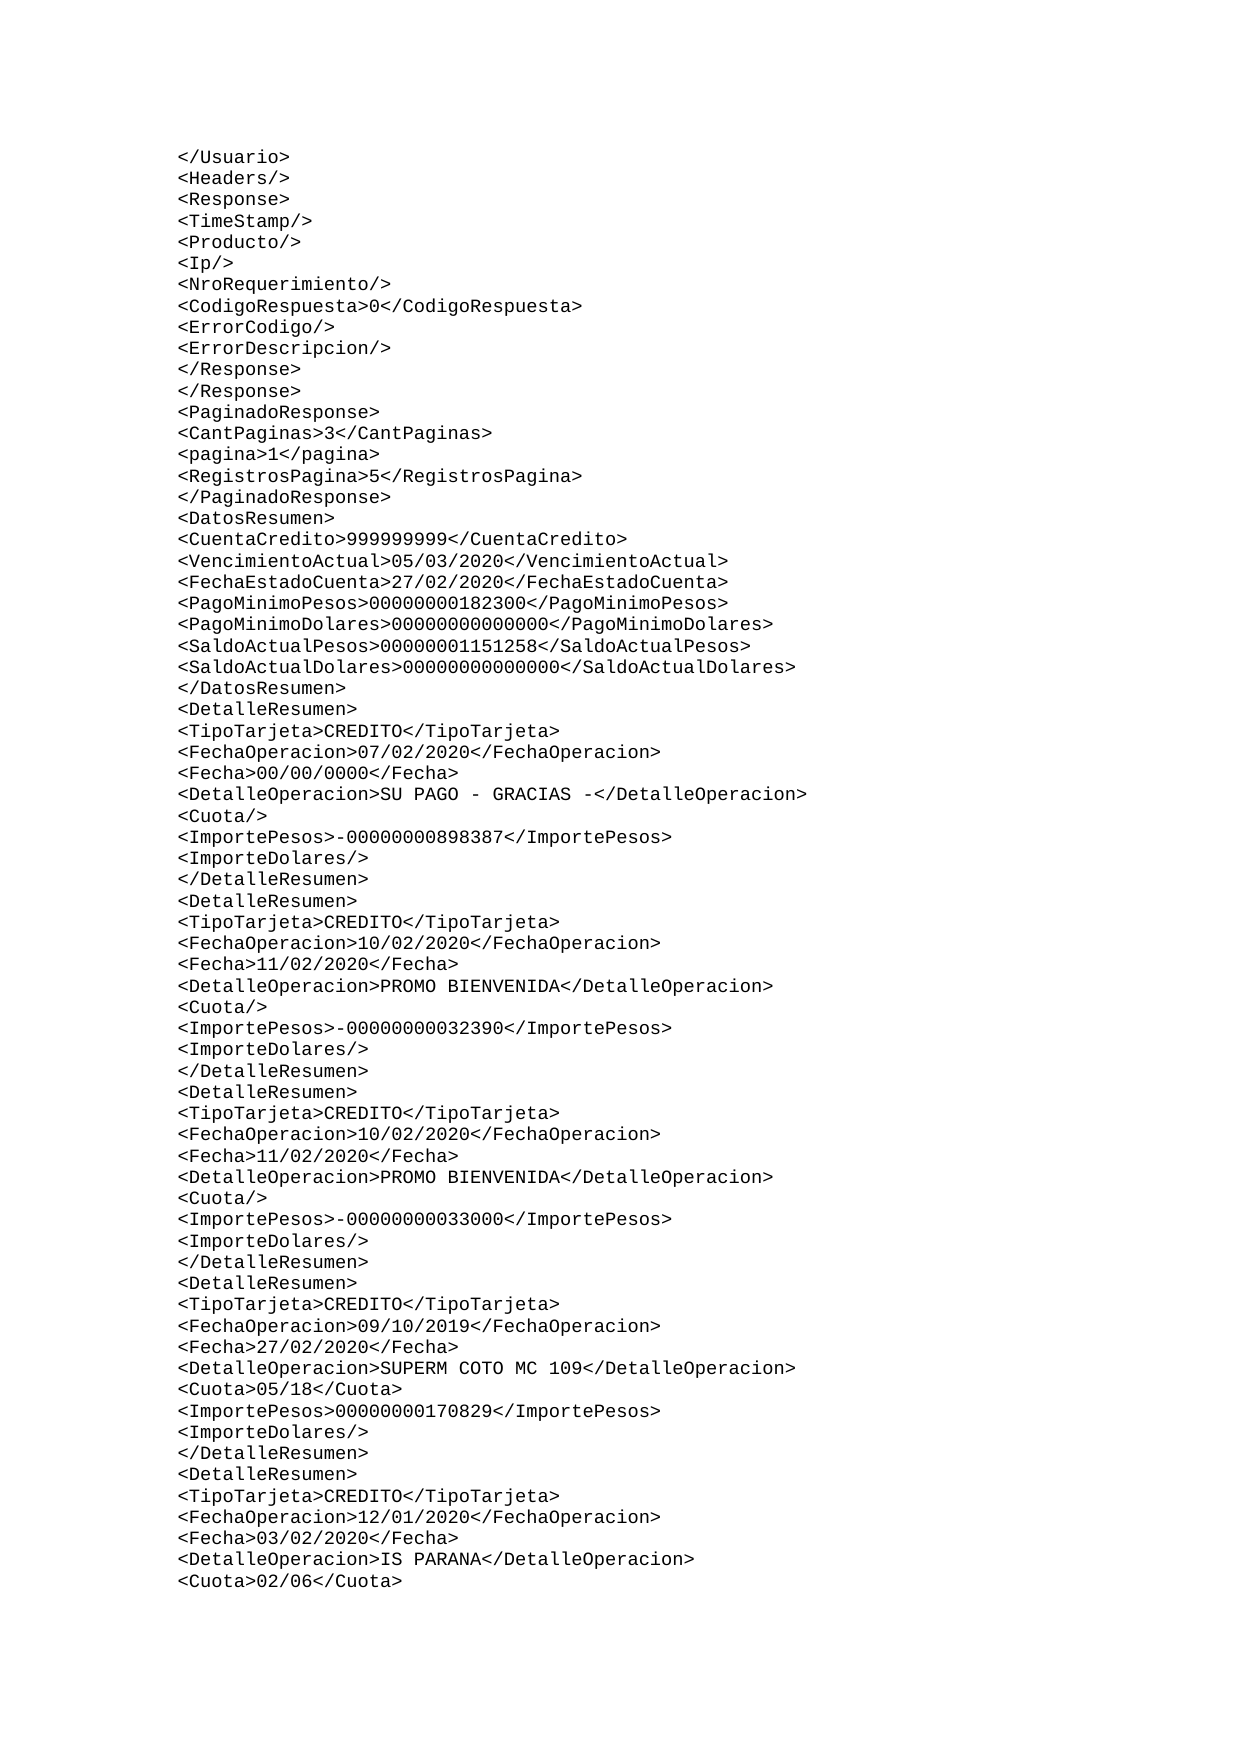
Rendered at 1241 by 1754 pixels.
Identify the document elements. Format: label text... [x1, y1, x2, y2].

text <ImporteDolares/> [177, 1231, 1063, 1253]
text <DetalleOperacion>PROMO BIENVENIDA</DetalleOperacion> [177, 976, 1063, 998]
text <CantPaginas>3</CantPaginas> [177, 424, 1063, 445]
text <CodigoRespuesta>0</CodigoRespuesta> [177, 296, 1063, 318]
text <TipoTarjeta>CREDITO</TipoTarjeta> [177, 1104, 1063, 1125]
text <Fecha>11/02/2020</Fecha> [177, 955, 1063, 976]
text <Cuota>02/06</Cuota> [177, 1571, 1063, 1593]
text <ImporteDolares/> [177, 1423, 1063, 1444]
text <FechaOperacion>12/01/2020</FechaOperacion> [177, 1508, 1063, 1529]
text </Usuario> [177, 148, 1063, 169]
text <Ip/> [177, 254, 1063, 275]
text <CuentaCredito>999999999</CuentaCredito> [177, 530, 1063, 551]
text <ImportePesos>00000000170829</ImportePesos> [177, 1401, 1063, 1423]
text <DetalleResumen> [177, 1083, 1063, 1104]
text </DetalleResumen> [177, 1253, 1063, 1274]
text <Cuota/> [177, 998, 1063, 1019]
text <FechaOperacion>07/02/2020</FechaOperacion> [177, 743, 1063, 764]
text <PagoMinimoDolares>00000000000000</PagoMinimoDolares> [177, 615, 1063, 636]
text <DetalleResumen> [177, 700, 1063, 721]
text <TipoTarjeta>CREDITO</TipoTarjeta> [177, 1486, 1063, 1508]
text </DetalleResumen> [177, 870, 1063, 891]
text <FechaOperacion>10/02/2020</FechaOperacion> [177, 1125, 1063, 1146]
text <DetalleResumen> [177, 1465, 1063, 1486]
text <ImportePesos>-00000000898387</ImportePesos> [177, 828, 1063, 849]
text </PaginadoResponse> [177, 488, 1063, 509]
text <ImporteDolares/> [177, 1040, 1063, 1061]
text <Cuota/> [177, 806, 1063, 828]
text <TimeStamp/> [177, 211, 1063, 233]
text <ErrorCodigo/> [177, 318, 1063, 339]
text </DetalleResumen> [177, 1444, 1063, 1465]
text <PaginadoResponse> [177, 403, 1063, 424]
text <Fecha>11/02/2020</Fecha> [177, 1146, 1063, 1168]
text <RegistrosPagina>5</RegistrosPagina> [177, 466, 1063, 488]
text <TipoTarjeta>CREDITO</TipoTarjeta> [177, 913, 1063, 934]
text <SaldoActualPesos>00000001151258</SaldoActualPesos> [177, 636, 1063, 658]
text <Headers/> [177, 169, 1063, 190]
text </DetalleResumen> [177, 1061, 1063, 1083]
text <Fecha>27/02/2020</Fecha> [177, 1338, 1063, 1359]
text <FechaOperacion>09/10/2019</FechaOperacion> [177, 1316, 1063, 1338]
text </Response> [177, 381, 1063, 403]
text <Producto/> [177, 233, 1063, 254]
text <DetalleOperacion>IS PARANA</DetalleOperacion> [177, 1550, 1063, 1571]
text <DetalleOperacion>PROMO BIENVENIDA</DetalleOperacion> [177, 1168, 1063, 1189]
text <DetalleOperacion>SU PAGO - GRACIAS -</DetalleOperacion> [177, 785, 1063, 806]
text <ImportePesos>-00000000032390</ImportePesos> [177, 1019, 1063, 1040]
text <DetalleOperacion>SUPERM COTO MC 109</DetalleOperacion> [177, 1359, 1063, 1380]
text <DetalleResumen> [177, 1274, 1063, 1295]
text <Fecha>03/02/2020</Fecha> [177, 1529, 1063, 1550]
text <ImporteDolares/> [177, 849, 1063, 870]
text <PagoMinimoPesos>00000000182300</PagoMinimoPesos> [177, 594, 1063, 615]
text <VencimientoActual>05/03/2020</VencimientoActual> [177, 551, 1063, 573]
text <FechaOperacion>10/02/2020</FechaOperacion> [177, 934, 1063, 955]
text <DatosResumen> [177, 509, 1063, 530]
text <TipoTarjeta>CREDITO</TipoTarjeta> [177, 721, 1063, 743]
text <ImportePesos>-00000000033000</ImportePesos> [177, 1210, 1063, 1231]
text <DetalleResumen> [177, 891, 1063, 913]
text <SaldoActualDolares>00000000000000</SaldoActualDolares> [177, 658, 1063, 679]
text <pagina>1</pagina> [177, 445, 1063, 466]
text <FechaEstadoCuenta>27/02/2020</FechaEstadoCuenta> [177, 573, 1063, 594]
text <TipoTarjeta>CREDITO</TipoTarjeta> [177, 1295, 1063, 1316]
text <Fecha>00/00/0000</Fecha> [177, 764, 1063, 785]
text <ErrorDescripcion/> [177, 339, 1063, 360]
text <NroRequerimiento/> [177, 275, 1063, 296]
text <Cuota>05/18</Cuota> [177, 1380, 1063, 1401]
text <Response> [177, 190, 1063, 211]
text </Response> [177, 360, 1063, 381]
text <Cuota/> [177, 1189, 1063, 1210]
text </DatosResumen> [177, 679, 1063, 700]
